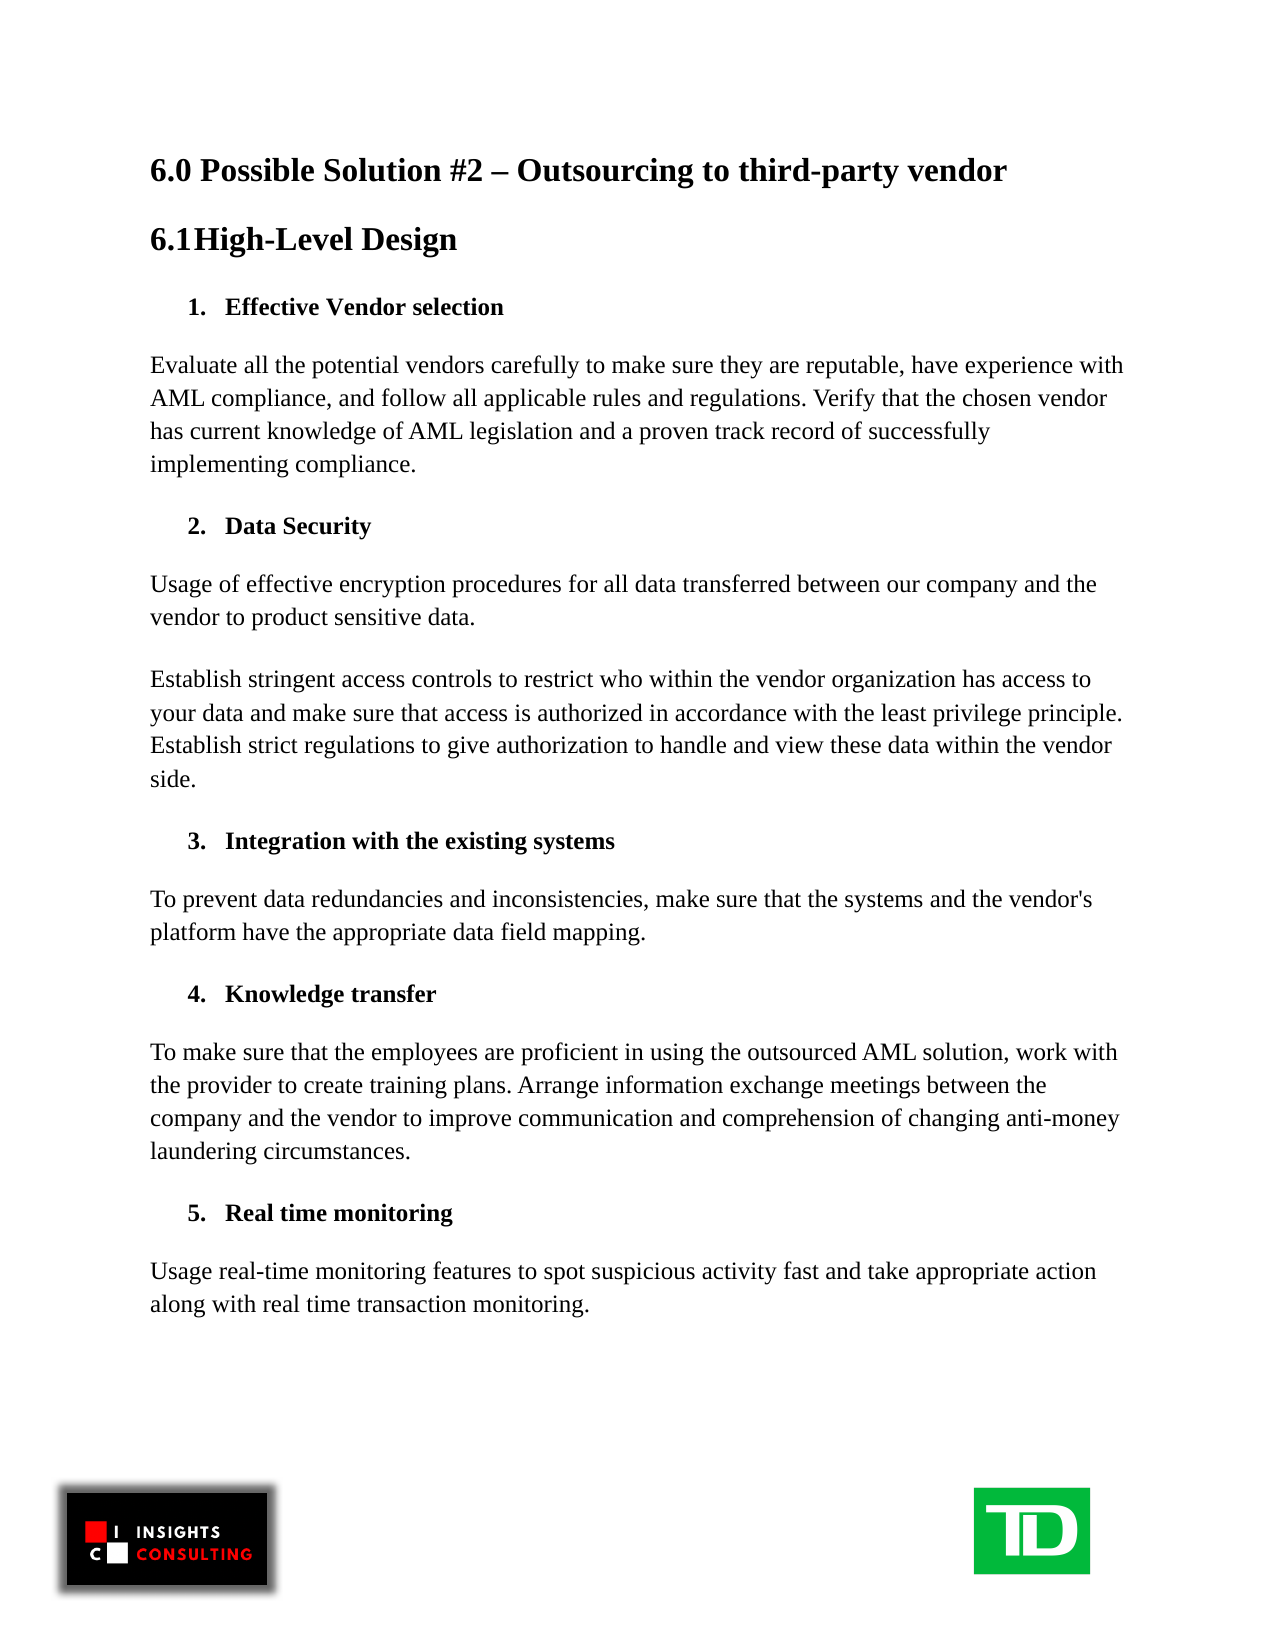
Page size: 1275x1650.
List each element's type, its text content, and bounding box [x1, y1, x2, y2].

text Usage real-time monitoring features to spot suspicious activity fast and take appropriate action along with real time transaction monitoring. [150, 1256, 1125, 1318]
list Knowledge transfer [187, 979, 1125, 1008]
text Establish stringent access controls to restrict who within the vendor organization has access to your data and make sure that access is authorized in accordance with the least privilege principle. Establish strict regulations to give authorization to handle and view these data within the vendor side. [150, 664, 1125, 792]
list Real time monitoring [187, 1198, 1125, 1227]
picture [69, 1495, 265, 1583]
text Usage of effective encryption procedures for all data transferred between our company and the vendor to product sensitive data. [150, 569, 1125, 631]
list Integration with the existing systems [187, 826, 1125, 854]
text To make sure that the employees are proficient in using the outsourced AML solution, work with the provider to create training plans. Arrange information exchange meetings between the company and the vendor to improve communication and comprehension of changing anti-money laundering circumstances. [150, 1037, 1125, 1165]
picture [938, 1487, 1125, 1575]
text Evaluate all the potential vendors carefully to make sure they are reputable, have experience with AML compliance, and follow all applicable rules and regulations. Verify that the chosen vendor has current knowledge of AML legislation and a proven track record of successfully implementing compliance. [150, 350, 1125, 478]
text To prevent data redundancies and inconsistencies, make sure that the systems and the vendor's platform have the appropriate data field mapping. [150, 884, 1125, 946]
subtitle High-Level Design [150, 219, 1125, 257]
list Data Security [187, 511, 1125, 540]
subtitle 6.0 Possible Solution #2 – Outsourcing to third-party vendor [150, 150, 1125, 188]
list Effective Vendor selection [187, 292, 1125, 321]
